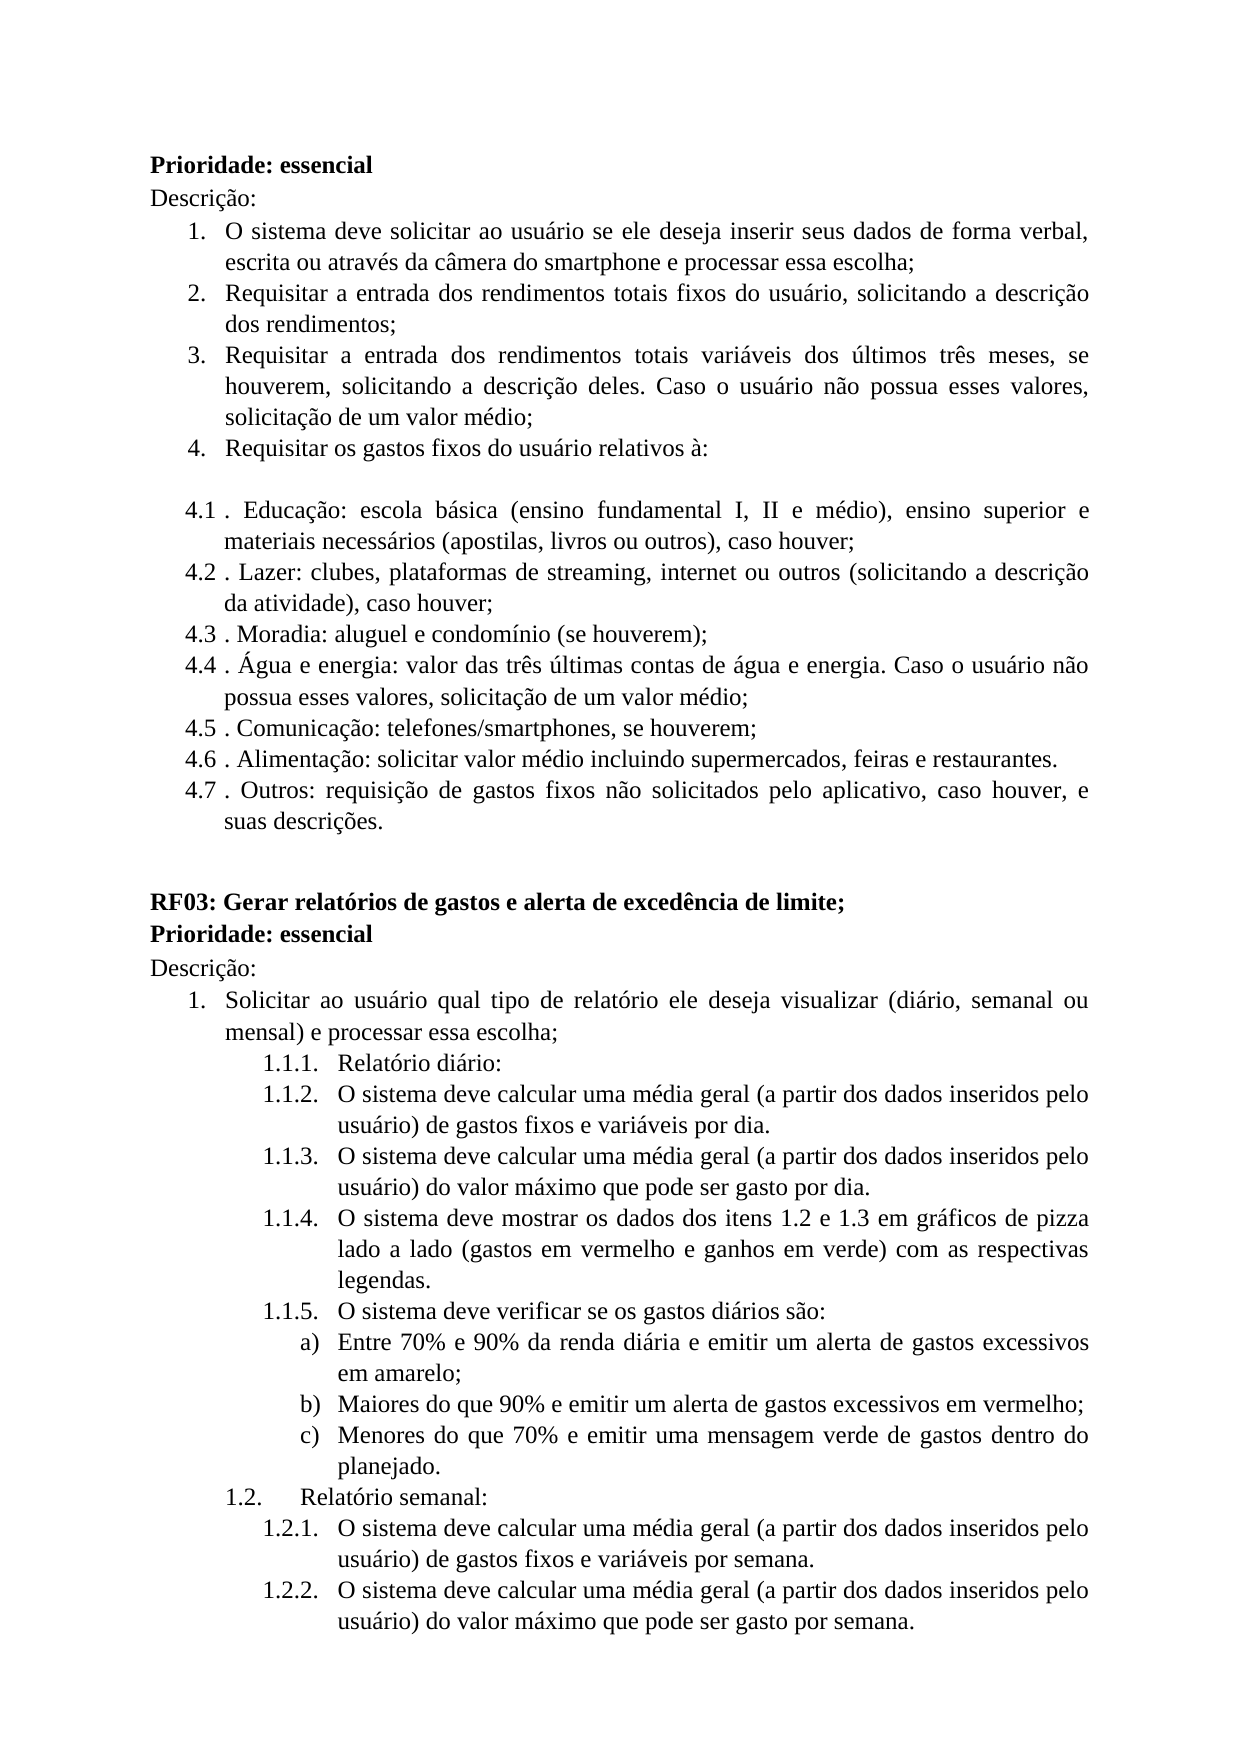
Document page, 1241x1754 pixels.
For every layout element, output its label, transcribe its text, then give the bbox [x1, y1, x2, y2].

list O sistema deve calcular uma média geral (a partir dos dados inseridos pelo usuário) de gastos fixos e variáveis por dia. [262, 1079, 1090, 1138]
list Menores do que 70% e emitir uma mensagem verde de gastos dentro do planejado. [300, 1420, 1090, 1480]
list . Outros: requisição de gastos fixos não solicitados pelo aplicativo, caso houver, e suas descrições. [185, 775, 1090, 834]
list . Água e energia: valor das três últimas contas de água e energia. Caso o usuário não possua esses valores, solicitação de um valor médio; [185, 651, 1090, 710]
list Relatório diário: [262, 1048, 1090, 1076]
text Prioridade: essencial [150, 150, 1090, 179]
list . Lazer: clubes, plataformas de streaming, internet ou outros (solicitando a descrição da atividade), caso houver; [185, 557, 1090, 617]
list Entre 70% e 90% da renda diária e emitir um alerta de gastos excessivos em amarelo; [300, 1327, 1090, 1387]
text RF03: Gerar relatórios de gastos e alerta de excedência de limite; [150, 887, 1090, 915]
text Descrição: [150, 183, 1090, 212]
list . Alimentação: solicitar valor médio incluindo supermercados, feiras e restaurantes. [185, 744, 1090, 772]
list Requisitar a entrada dos rendimentos totais variáveis dos últimos três meses, se houverem, solicitando a descrição deles. Caso o usuário não possua esses valores, solicitação de um valor médio; [187, 340, 1090, 431]
list . Educação: escola básica (ensino fundamental I, II e médio), ensino superior e materiais necessários (apostilas, livros ou outros), caso houver; [185, 495, 1090, 555]
list Relatório semanal: [225, 1482, 1090, 1511]
list O sistema deve calcular uma média geral (a partir dos dados inseridos pelo usuário) do valor máximo que pode ser gasto por dia. [262, 1141, 1090, 1201]
list Requisitar a entrada dos rendimentos totais fixos do usuário, solicitando a descrição dos rendimentos; [187, 278, 1090, 338]
list O sistema deve calcular uma média geral (a partir dos dados inseridos pelo usuário) do valor máximo que pode ser gasto por semana. [262, 1575, 1090, 1635]
list . Comunicação: telefones/smartphones, se houverem; [185, 713, 1090, 741]
list . Moradia: aluguel e condomínio (se houverem); [185, 619, 1090, 648]
list O sistema deve verificar se os gastos diários são: [262, 1296, 1090, 1325]
list Maiores do que 90% e emitir um alerta de gastos excessivos em vermelho; [300, 1389, 1090, 1418]
list O sistema deve solicitar ao usuário se ele deseja inserir seus dados de forma verbal, escrita ou através da câmera do smartphone e processar essa escolha; [187, 216, 1090, 276]
list O sistema deve calcular uma média geral (a partir dos dados inseridos pelo usuário) de gastos fixos e variáveis por semana. [262, 1513, 1090, 1573]
text Descrição: [150, 953, 1090, 981]
text Prioridade: essencial [150, 919, 1090, 948]
list Requisitar os gastos fixos do usuário relativos à: [187, 433, 1090, 462]
list Solicitar ao usuário qual tipo de relatório ele deseja visualizar (diário, semanal ou mensal) e processar essa escolha; [187, 986, 1090, 1045]
